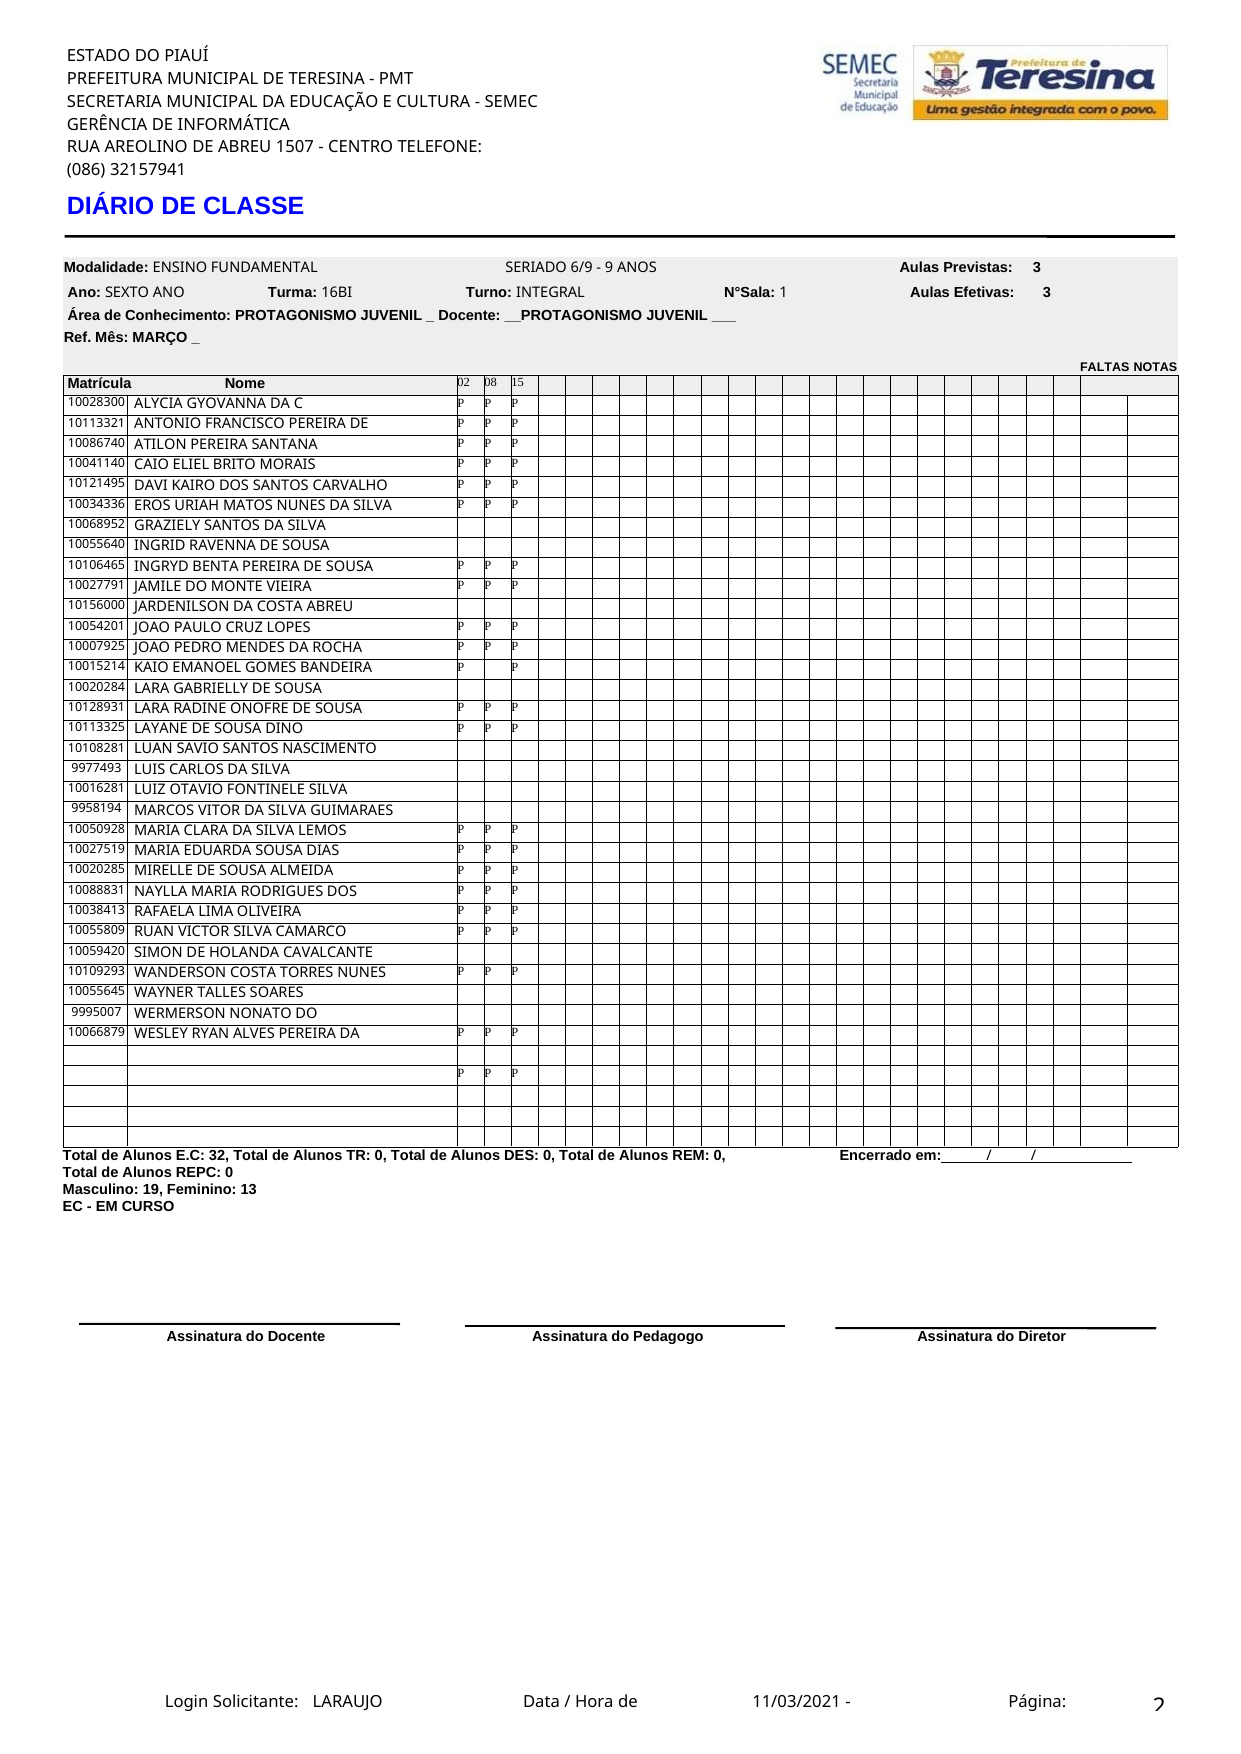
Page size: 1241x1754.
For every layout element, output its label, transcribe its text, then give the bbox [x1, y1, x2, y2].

table_cell [783, 721, 809, 740]
table_cell [566, 619, 592, 638]
table_cell [1128, 863, 1178, 882]
table_cell [918, 477, 944, 496]
table_cell [566, 579, 592, 598]
table_cell [458, 518, 484, 537]
table_cell [810, 558, 836, 578]
table_cell [674, 965, 701, 984]
table_cell [810, 1107, 836, 1126]
table_cell [1054, 538, 1080, 557]
table_cell [539, 579, 565, 598]
table_cell [1054, 680, 1080, 699]
table_cell [1027, 741, 1053, 760]
table_cell P [512, 883, 538, 903]
table_cell 10054201 [64, 619, 127, 638]
table_cell [810, 1127, 836, 1146]
table_cell [647, 660, 673, 679]
table_cell [647, 1066, 673, 1085]
table_cell [512, 599, 538, 618]
table_cell WANDERSON COSTA TORRES NUNES [128, 965, 457, 984]
table_cell [539, 701, 565, 720]
table_cell [566, 498, 592, 517]
table_cell [1027, 802, 1053, 821]
table_cell [756, 538, 782, 557]
table_cell [539, 1026, 565, 1045]
table_cell [1027, 1086, 1053, 1106]
table_cell [918, 396, 944, 415]
table_cell [485, 1107, 511, 1126]
table_cell [702, 457, 728, 476]
table_cell [620, 436, 646, 456]
table_cell [972, 843, 998, 862]
table_cell [756, 944, 782, 963]
table_cell [864, 761, 890, 781]
table_cell [539, 457, 565, 476]
table_cell [539, 843, 565, 862]
table_cell [729, 1066, 755, 1085]
table_cell [756, 761, 782, 781]
table_cell [566, 1026, 592, 1045]
table_cell P [458, 823, 484, 842]
table_cell [1027, 985, 1053, 1004]
table_cell [593, 1066, 619, 1085]
table_cell 10038413 [64, 904, 127, 923]
table_cell [485, 680, 511, 699]
table_cell [566, 761, 592, 781]
table_cell [810, 883, 836, 903]
table_cell JOAO PAULO CRUZ LOPES [128, 619, 457, 638]
table_cell [864, 701, 890, 720]
table_cell [702, 1026, 728, 1045]
table_cell [647, 1127, 673, 1146]
table_cell [864, 579, 890, 598]
table_cell [1027, 599, 1053, 618]
table_cell P [512, 1026, 538, 1045]
table_cell [864, 680, 890, 699]
table_cell [864, 944, 890, 963]
table_cell 10068952 [64, 518, 127, 537]
table_cell [945, 883, 971, 903]
table_cell [458, 985, 484, 1004]
table_cell 02 [458, 376, 484, 395]
table_cell [1128, 1005, 1178, 1024]
table_cell [810, 721, 836, 740]
table_cell [128, 1127, 457, 1146]
table_cell [647, 579, 673, 598]
table_cell [1027, 782, 1053, 801]
table_cell 10041140 [64, 457, 127, 476]
table_cell [1027, 863, 1053, 882]
table_cell [729, 843, 755, 862]
table_cell [674, 619, 701, 638]
table_cell [810, 436, 836, 456]
table_cell ALYCIA GYOVANNA DA C [128, 396, 457, 415]
table_cell [674, 741, 701, 760]
table_cell [972, 640, 998, 659]
table_cell [620, 904, 646, 923]
table_cell [810, 944, 836, 963]
table_cell [1128, 1046, 1178, 1065]
table_cell [729, 721, 755, 740]
table_cell [729, 924, 755, 943]
table_cell [1128, 904, 1178, 923]
table_cell [810, 498, 836, 517]
table_cell [999, 660, 1026, 679]
table_cell [1128, 823, 1178, 842]
table_cell [918, 843, 944, 862]
table_cell [1027, 904, 1053, 923]
table_cell [972, 660, 998, 679]
table_cell [999, 498, 1026, 517]
table_header Modalidade: ENSINO FUNDAMENTAL SERIADO 6/9 - 9 ANOS Aulas Previstas: 3 Ano: SEXTO ANO Turma: 16BI Turno: INTEGRAL N°Sala: 1 Aulas Efetivas: 3 Área de Conhecimento: PROTAGONISMO JUVENIL _ Docente: __PROTAGONISMO JUVENIL ___ Ref. Mês: MARÇO _ FALTAS NOTAS [63, 257, 1178, 374]
table_cell [620, 944, 646, 963]
table_cell [539, 1107, 565, 1126]
table_cell [756, 640, 782, 659]
table_cell [674, 924, 701, 943]
table_cell [1081, 518, 1127, 537]
table_cell [620, 924, 646, 943]
table_cell [756, 619, 782, 638]
table_cell [128, 1107, 457, 1126]
table_cell [539, 680, 565, 699]
table_cell [756, 1086, 782, 1106]
table_cell [566, 985, 592, 1004]
table_cell [1128, 843, 1178, 862]
table_cell [566, 721, 592, 740]
table_cell P [485, 883, 511, 903]
table_cell [972, 985, 998, 1004]
table_cell [1027, 619, 1053, 638]
table_cell [1081, 823, 1127, 842]
table_cell INGRID RAVENNA DE SOUSA [128, 538, 457, 557]
table_cell [593, 619, 619, 638]
table_cell [539, 883, 565, 903]
table_cell [539, 619, 565, 638]
table_cell [891, 761, 917, 781]
table_cell [620, 619, 646, 638]
table_cell [783, 985, 809, 1004]
table_cell [783, 1086, 809, 1106]
table_cell [864, 1107, 890, 1126]
table_cell [485, 802, 511, 821]
table_cell [945, 1086, 971, 1106]
table_cell [999, 1046, 1026, 1065]
table_cell [1081, 782, 1127, 801]
table_cell [972, 782, 998, 801]
table_cell [566, 965, 592, 984]
table_cell [756, 1127, 782, 1146]
table_cell [999, 721, 1026, 740]
table_cell [891, 883, 917, 903]
table_cell [729, 1127, 755, 1146]
table_cell [999, 416, 1026, 435]
table_cell [972, 376, 998, 395]
table_cell [512, 538, 538, 557]
table_cell [1054, 761, 1080, 781]
table_cell [837, 558, 863, 578]
table_cell [620, 701, 646, 720]
table_cell [566, 1107, 592, 1126]
table_cell JAMILE DO MONTE VIEIRA [128, 579, 457, 598]
table_cell P [512, 640, 538, 659]
table_cell [864, 1066, 890, 1085]
table_cell [729, 1086, 755, 1106]
table_cell [593, 721, 619, 740]
table_cell [972, 1107, 998, 1126]
table_cell [972, 883, 998, 903]
table_cell [891, 396, 917, 415]
table_cell [1081, 599, 1127, 618]
table_cell [566, 924, 592, 943]
table_cell [128, 1086, 457, 1106]
table_cell [485, 782, 511, 801]
table_cell [729, 904, 755, 923]
table_cell [756, 802, 782, 821]
table_cell LUIZ OTAVIO FONTINELE SILVA [128, 782, 457, 801]
table_cell RAFAELA LIMA OLIVEIRA [128, 904, 457, 923]
table_cell [620, 883, 646, 903]
table_cell P [512, 1066, 538, 1085]
table_cell [1027, 436, 1053, 456]
table_cell [783, 640, 809, 659]
table_cell [864, 843, 890, 862]
table_cell [1081, 640, 1127, 659]
table_cell [1081, 924, 1127, 943]
table_cell [702, 1066, 728, 1085]
table_cell P [512, 457, 538, 476]
table_cell [1128, 558, 1178, 578]
table_cell [891, 741, 917, 760]
table_cell [702, 1046, 728, 1065]
table_cell [756, 558, 782, 578]
table_cell [891, 680, 917, 699]
table_cell [918, 985, 944, 1004]
table_cell [485, 518, 511, 537]
table_cell [864, 376, 890, 395]
table_cell [837, 396, 863, 415]
table_cell [1081, 396, 1127, 415]
table_cell P [458, 904, 484, 923]
table_cell [647, 680, 673, 699]
table_cell [756, 1046, 782, 1065]
table_cell [1054, 396, 1080, 415]
table_cell [918, 457, 944, 476]
table_cell EROS URIAH MATOS NUNES DA SILVA [128, 498, 457, 517]
table_cell [674, 843, 701, 862]
table_cell 10055640 [64, 538, 127, 557]
table_cell [702, 396, 728, 415]
table_cell [783, 741, 809, 760]
table_cell [891, 721, 917, 740]
table_cell [566, 863, 592, 882]
table_cell [1054, 802, 1080, 821]
table_cell [810, 1086, 836, 1106]
table_cell [999, 376, 1026, 395]
table_cell [837, 701, 863, 720]
table_cell [674, 1066, 701, 1085]
table_cell P [512, 701, 538, 720]
table_cell [729, 599, 755, 618]
table_cell [999, 843, 1026, 862]
table_cell P [458, 558, 484, 578]
table_cell P [512, 498, 538, 517]
table_cell [972, 721, 998, 740]
table_cell [864, 396, 890, 415]
table_cell [999, 1127, 1026, 1146]
table_cell [945, 863, 971, 882]
table_cell JARDENILSON DA COSTA ABREU [128, 599, 457, 618]
table_cell [918, 965, 944, 984]
table_cell [864, 985, 890, 1004]
table_cell [702, 1086, 728, 1106]
table_cell [1128, 883, 1178, 903]
table_cell [918, 599, 944, 618]
table_cell [729, 965, 755, 984]
table_cell [945, 436, 971, 456]
table_cell [999, 1066, 1026, 1085]
table_cell [702, 660, 728, 679]
table_cell [783, 558, 809, 578]
table_cell [999, 436, 1026, 456]
table_cell [837, 1107, 863, 1126]
table_cell [729, 640, 755, 659]
table_cell 10113321 [64, 416, 127, 435]
table_cell [1081, 1107, 1127, 1126]
table_cell [810, 1066, 836, 1085]
table_cell [702, 558, 728, 578]
table_cell [756, 396, 782, 415]
table_cell Matrícula Nome [64, 376, 457, 395]
table_cell [945, 761, 971, 781]
table_cell [702, 843, 728, 862]
table_cell LARA GABRIELLY DE SOUSA [128, 680, 457, 699]
table_cell P [485, 416, 511, 435]
table_cell [674, 416, 701, 435]
table_cell [945, 1046, 971, 1065]
table_cell [729, 1005, 755, 1024]
table_cell [837, 924, 863, 943]
table_cell [864, 1005, 890, 1024]
table_cell [593, 802, 619, 821]
table_cell [593, 558, 619, 578]
table_cell P [485, 498, 511, 517]
table_cell [647, 498, 673, 517]
table_cell [729, 558, 755, 578]
table_cell [837, 1046, 863, 1065]
table_cell [918, 376, 944, 395]
table_cell P [512, 965, 538, 984]
table_cell [512, 782, 538, 801]
table_cell [729, 376, 755, 395]
table_cell [1081, 1026, 1127, 1045]
table_cell 10128931 [64, 701, 127, 720]
table_cell [64, 1127, 127, 1146]
table_cell [891, 1127, 917, 1146]
table_cell [864, 538, 890, 557]
table_cell WAYNER TALLES SOARES [128, 985, 457, 1004]
table_cell [864, 904, 890, 923]
table_cell [593, 579, 619, 598]
table_cell [891, 436, 917, 456]
table_cell [945, 965, 971, 984]
table_cell [647, 761, 673, 781]
table_cell [485, 741, 511, 760]
table_cell [837, 985, 863, 1004]
table_cell [674, 396, 701, 415]
table_cell [620, 782, 646, 801]
table_cell [512, 741, 538, 760]
table_cell 10121495 [64, 477, 127, 496]
table_cell [1128, 1086, 1178, 1106]
table_cell [702, 599, 728, 618]
table_cell 10027519 [64, 843, 127, 862]
table_cell [593, 741, 619, 760]
table_cell [810, 396, 836, 415]
table_cell [756, 782, 782, 801]
table_cell [458, 1086, 484, 1106]
table_cell [972, 457, 998, 476]
table_cell [837, 457, 863, 476]
table_cell [918, 904, 944, 923]
table_cell [891, 1107, 917, 1126]
table_cell [1128, 741, 1178, 760]
table_cell [1081, 1046, 1127, 1065]
table_cell [729, 680, 755, 699]
table_cell [593, 1086, 619, 1106]
table_cell [891, 843, 917, 862]
table_cell [783, 436, 809, 456]
table_cell [972, 579, 998, 598]
table_cell [702, 741, 728, 760]
table_cell 10109293 [64, 965, 127, 984]
table_cell [566, 376, 592, 395]
table_cell [647, 721, 673, 740]
table_cell [1027, 640, 1053, 659]
table_cell [918, 660, 944, 679]
table_cell [1081, 680, 1127, 699]
table_cell [1027, 823, 1053, 842]
table_cell [918, 741, 944, 760]
table_cell [674, 1046, 701, 1065]
table_cell [674, 538, 701, 557]
table_cell [999, 761, 1026, 781]
table_cell [810, 741, 836, 760]
table_cell [729, 1046, 755, 1065]
table_cell P [485, 558, 511, 578]
table_cell [999, 477, 1026, 496]
table_cell [864, 660, 890, 679]
table_cell [674, 782, 701, 801]
table_cell [593, 761, 619, 781]
table_cell [783, 761, 809, 781]
table_cell [891, 985, 917, 1004]
table_cell [593, 924, 619, 943]
table_cell [945, 721, 971, 740]
table_cell [945, 802, 971, 821]
table_cell [1054, 924, 1080, 943]
table_cell P [512, 416, 538, 435]
table_cell [972, 538, 998, 557]
table_cell [1128, 538, 1178, 557]
table_cell [918, 823, 944, 842]
table_cell P [485, 904, 511, 923]
table_cell [1054, 579, 1080, 598]
table_cell [674, 436, 701, 456]
table_cell [64, 1107, 127, 1126]
table_cell [999, 883, 1026, 903]
table_cell [539, 782, 565, 801]
table_cell [620, 965, 646, 984]
table_cell [1081, 944, 1127, 963]
table_cell [1054, 376, 1080, 395]
table_cell [539, 599, 565, 618]
table_cell [620, 1005, 646, 1024]
table_cell [1054, 1066, 1080, 1085]
table_cell [837, 802, 863, 821]
table_cell P [458, 1026, 484, 1045]
table_cell [729, 660, 755, 679]
table_cell [566, 640, 592, 659]
table_cell [945, 457, 971, 476]
table_cell [999, 1005, 1026, 1024]
table_cell [539, 924, 565, 943]
table_cell [810, 457, 836, 476]
table_cell [620, 741, 646, 760]
table_cell [783, 457, 809, 476]
table_cell [647, 944, 673, 963]
table_cell [1128, 965, 1178, 984]
table_cell [999, 1026, 1026, 1045]
table_cell [1027, 1046, 1053, 1065]
table_cell [1128, 498, 1178, 517]
table_cell [891, 457, 917, 476]
table_cell [783, 1127, 809, 1146]
table_cell [918, 883, 944, 903]
table_cell [1054, 823, 1080, 842]
table_cell [999, 741, 1026, 760]
table_cell [620, 579, 646, 598]
table_cell [864, 863, 890, 882]
table_cell P [485, 721, 511, 740]
table_cell [972, 701, 998, 720]
table_cell [539, 904, 565, 923]
table_cell P [458, 701, 484, 720]
table_cell SIMON DE HOLANDA CAVALCANTE [128, 944, 457, 963]
table_cell [620, 802, 646, 821]
table_cell [539, 477, 565, 496]
table_cell [620, 660, 646, 679]
table_cell [945, 944, 971, 963]
table_cell P [485, 843, 511, 862]
table_cell [1054, 985, 1080, 1004]
table_cell LUAN SAVIO SANTOS NASCIMENTO [128, 741, 457, 760]
table_cell [918, 1086, 944, 1106]
table_cell [702, 965, 728, 984]
table_cell 10156000 [64, 599, 127, 618]
table_cell [729, 802, 755, 821]
table_cell [972, 924, 998, 943]
table_cell [512, 761, 538, 781]
table_cell [864, 1046, 890, 1065]
table_cell [837, 843, 863, 862]
table_cell [810, 579, 836, 598]
table_cell [783, 579, 809, 598]
table_cell [945, 924, 971, 943]
table_cell [810, 843, 836, 862]
table_cell [674, 640, 701, 659]
table_cell [891, 802, 917, 821]
table_cell [593, 1127, 619, 1146]
table_cell [485, 1046, 511, 1065]
table_cell [512, 1046, 538, 1065]
table_cell [1081, 883, 1127, 903]
table_cell [972, 904, 998, 923]
table_cell [1081, 538, 1127, 557]
table_cell [1054, 904, 1080, 923]
table_cell [864, 883, 890, 903]
table_cell [945, 1066, 971, 1085]
table_cell [810, 904, 836, 923]
table_cell [756, 883, 782, 903]
table_cell [837, 1127, 863, 1146]
table_cell [756, 985, 782, 1004]
table_cell [945, 843, 971, 862]
table_cell [647, 985, 673, 1004]
table_cell 10113325 [64, 721, 127, 740]
table_cell [783, 823, 809, 842]
table_cell [1054, 619, 1080, 638]
table_cell [1128, 436, 1178, 456]
table_cell [756, 1026, 782, 1045]
table_cell [810, 1046, 836, 1065]
table_cell [891, 498, 917, 517]
table_cell [729, 985, 755, 1004]
table_cell [1027, 924, 1053, 943]
table_cell [512, 985, 538, 1004]
table_cell [945, 660, 971, 679]
table_cell [864, 1026, 890, 1045]
table_cell [458, 680, 484, 699]
table_cell [810, 518, 836, 537]
table_cell [647, 1086, 673, 1106]
table_cell [864, 477, 890, 496]
table_cell [729, 498, 755, 517]
table_cell P [458, 843, 484, 862]
table_cell [1027, 701, 1053, 720]
table_cell [972, 1046, 998, 1065]
table_cell [539, 538, 565, 557]
table_cell 10055645 [64, 985, 127, 1004]
table_cell [458, 741, 484, 760]
table_cell P [512, 619, 538, 638]
table_cell [864, 436, 890, 456]
table_cell [972, 477, 998, 496]
table_cell [674, 579, 701, 598]
table_cell [999, 579, 1026, 598]
table_cell [756, 518, 782, 537]
table_cell [702, 761, 728, 781]
table_cell NAYLLA MARIA RODRIGUES DOS [128, 883, 457, 903]
table_cell [945, 823, 971, 842]
table_cell KAIO EMANOEL GOMES BANDEIRA [128, 660, 457, 679]
table_cell [702, 1127, 728, 1146]
table_cell [702, 680, 728, 699]
table_cell [837, 883, 863, 903]
table_cell [1081, 802, 1127, 821]
table_cell [837, 965, 863, 984]
table_cell [1081, 721, 1127, 740]
table_cell 10055809 [64, 924, 127, 943]
table_cell 10028300 [64, 396, 127, 415]
table_cell [539, 1086, 565, 1106]
table_cell [945, 1127, 971, 1146]
table_cell [593, 376, 619, 395]
table_cell [620, 457, 646, 476]
table_cell [918, 1005, 944, 1024]
table_cell P [485, 640, 511, 659]
table_cell [566, 477, 592, 496]
table_cell [1027, 538, 1053, 557]
table_cell [864, 782, 890, 801]
table_cell [674, 721, 701, 740]
table_cell [837, 1005, 863, 1024]
table_cell [593, 640, 619, 659]
table_cell [647, 457, 673, 476]
table_cell [1054, 518, 1080, 537]
table_cell [810, 416, 836, 435]
table_cell [1054, 498, 1080, 517]
table_cell [1081, 579, 1127, 598]
text Masculino: 19, Feminino: 13 EC - EM CURSO [62, 1180, 259, 1214]
table_cell [566, 457, 592, 476]
table_cell [864, 457, 890, 476]
table_cell [783, 498, 809, 517]
table_cell [1027, 721, 1053, 740]
table_cell [945, 538, 971, 557]
table_cell [810, 376, 836, 395]
table_cell [593, 436, 619, 456]
table_cell [620, 538, 646, 557]
table_cell [1027, 457, 1053, 476]
table_cell [756, 863, 782, 882]
table_cell [539, 741, 565, 760]
table_cell MARIA EDUARDA SOUSA DIAS [128, 843, 457, 862]
table_cell [674, 498, 701, 517]
table_cell [729, 416, 755, 435]
table_cell [647, 924, 673, 943]
table_cell [918, 498, 944, 517]
table_cell 10108281 [64, 741, 127, 760]
table_cell [620, 558, 646, 578]
table_cell [593, 883, 619, 903]
table_cell [566, 558, 592, 578]
table_cell [64, 1086, 127, 1106]
table_cell 08 [485, 376, 511, 395]
table_cell 10066879 [64, 1026, 127, 1045]
table_cell P [512, 904, 538, 923]
table_cell [593, 416, 619, 435]
table_cell [1081, 416, 1127, 435]
table_cell [729, 518, 755, 537]
table_cell P [458, 416, 484, 435]
table_cell [729, 782, 755, 801]
table_cell [756, 498, 782, 517]
table_cell [566, 1005, 592, 1024]
table_cell [1054, 558, 1080, 578]
table_cell [620, 843, 646, 862]
table_cell [566, 802, 592, 821]
table_cell [783, 843, 809, 862]
table_cell [620, 863, 646, 882]
table_cell [1054, 843, 1080, 862]
table_cell [485, 761, 511, 781]
table_cell [1128, 579, 1178, 598]
table_cell [647, 416, 673, 435]
table_cell [566, 843, 592, 862]
table_cell INGRYD BENTA PEREIRA DE SOUSA [128, 558, 457, 578]
picture [816, 43, 1171, 126]
table_cell [999, 944, 1026, 963]
table_cell [620, 396, 646, 415]
table_cell [810, 701, 836, 720]
table_cell [945, 985, 971, 1004]
table_cell [1027, 1107, 1053, 1126]
table_cell P [485, 965, 511, 984]
table_cell [918, 640, 944, 659]
table_cell [128, 1046, 457, 1065]
table_cell [539, 640, 565, 659]
table_cell 10015214 [64, 660, 127, 679]
table_cell [1081, 1086, 1127, 1106]
table_cell [1128, 518, 1178, 537]
text Encerrado em: / / [839, 1147, 1190, 1164]
table_cell [918, 436, 944, 456]
table_cell [674, 558, 701, 578]
table_cell 10020284 [64, 680, 127, 699]
table_cell P [458, 660, 484, 679]
table_cell [891, 376, 917, 395]
table_cell [972, 396, 998, 415]
table_cell [999, 701, 1026, 720]
table_cell [999, 640, 1026, 659]
table_cell [783, 680, 809, 699]
table_cell [837, 436, 863, 456]
table_cell [566, 518, 592, 537]
table_cell [810, 782, 836, 801]
table_cell [837, 640, 863, 659]
table_cell 10007925 [64, 640, 127, 659]
table_cell [891, 701, 917, 720]
table_cell [539, 1066, 565, 1085]
table_cell P [512, 924, 538, 943]
table_cell [593, 457, 619, 476]
table_cell [1081, 457, 1127, 476]
table_cell [1054, 701, 1080, 720]
table_cell [539, 802, 565, 821]
table_cell P [485, 863, 511, 882]
table_cell [810, 1026, 836, 1045]
table_cell [1081, 965, 1127, 984]
table_cell P [485, 396, 511, 415]
table_cell [566, 883, 592, 903]
table_cell [810, 985, 836, 1004]
table_cell [1054, 741, 1080, 760]
table_cell [999, 599, 1026, 618]
table_cell [1128, 680, 1178, 699]
table_cell [837, 376, 863, 395]
table_cell [593, 1046, 619, 1065]
table_cell LARA RADINE ONOFRE DE SOUSA [128, 701, 457, 720]
table_cell [810, 619, 836, 638]
table_cell [647, 965, 673, 984]
table_cell [864, 619, 890, 638]
table_cell [1128, 924, 1178, 943]
table_cell [810, 1005, 836, 1024]
table_cell [1027, 498, 1053, 517]
table_cell [593, 823, 619, 842]
table_cell P [512, 863, 538, 882]
table_cell [972, 518, 998, 537]
table_cell [1081, 985, 1127, 1004]
table_cell [945, 558, 971, 578]
table_cell [783, 701, 809, 720]
table_cell [945, 498, 971, 517]
table_cell [1128, 761, 1178, 781]
table_cell [756, 660, 782, 679]
table_cell [566, 538, 592, 557]
table_cell MARIA CLARA DA SILVA LEMOS [128, 823, 457, 842]
table_cell [891, 823, 917, 842]
table_cell [1027, 843, 1053, 862]
table_cell [674, 1086, 701, 1106]
table_cell [783, 924, 809, 943]
table_cell [918, 721, 944, 740]
table_cell [729, 579, 755, 598]
table_cell 15 [512, 376, 538, 395]
table_cell [566, 599, 592, 618]
table_cell [945, 1107, 971, 1126]
table_cell [485, 1005, 511, 1024]
table_cell [1081, 863, 1127, 882]
table_cell [1027, 680, 1053, 699]
table_cell [864, 518, 890, 537]
table_cell [674, 1127, 701, 1146]
table_cell [729, 741, 755, 760]
table_cell [647, 843, 673, 862]
table_cell P [485, 579, 511, 598]
table_cell [972, 416, 998, 435]
table_cell [647, 477, 673, 496]
table_cell P [458, 924, 484, 943]
table_cell [999, 904, 1026, 923]
table_cell [1027, 944, 1053, 963]
table_cell 10016281 [64, 782, 127, 801]
table_cell [674, 985, 701, 1004]
table_cell LUIS CARLOS DA SILVA [128, 761, 457, 781]
table_cell 10088831 [64, 883, 127, 903]
table_cell [647, 640, 673, 659]
table_cell P [458, 477, 484, 496]
table_cell [566, 782, 592, 801]
table_cell [756, 416, 782, 435]
table_cell 9958194 [64, 802, 127, 821]
table_cell [972, 680, 998, 699]
table_cell [1081, 660, 1127, 679]
table_cell [647, 904, 673, 923]
table_cell [539, 660, 565, 679]
table_cell P [485, 619, 511, 638]
table_cell [729, 457, 755, 476]
table_cell [674, 518, 701, 537]
table_cell [702, 721, 728, 740]
table_cell P [485, 1066, 511, 1085]
table_cell [593, 599, 619, 618]
table_cell [702, 640, 728, 659]
table_cell [1054, 416, 1080, 435]
table_cell [674, 701, 701, 720]
table_cell [458, 1107, 484, 1126]
table_cell [972, 619, 998, 638]
table_cell [1128, 1066, 1178, 1085]
table_cell [1054, 660, 1080, 679]
table_cell [458, 761, 484, 781]
table_cell [1128, 944, 1178, 963]
table_cell [1128, 457, 1178, 476]
table_cell [64, 1046, 127, 1065]
table_cell [458, 944, 484, 963]
table_cell [783, 599, 809, 618]
table_cell [539, 761, 565, 781]
table_cell [810, 660, 836, 679]
table_cell [837, 1086, 863, 1106]
table_cell [593, 660, 619, 679]
table_cell [647, 396, 673, 415]
table_cell [647, 1026, 673, 1045]
text Total de Alunos E.C: 32, Total de Alunos TR: 0, Total de Alunos DES: 0, Total de Alunos REM: 0, Total de Alunos REPC: 0 [62, 1147, 729, 1180]
table_cell [783, 965, 809, 984]
table_cell [756, 1107, 782, 1126]
table_cell [999, 680, 1026, 699]
table_cell [593, 498, 619, 517]
table_cell [512, 1086, 538, 1106]
table_cell [918, 782, 944, 801]
table_cell [918, 761, 944, 781]
table_cell [647, 376, 673, 395]
table_cell [620, 761, 646, 781]
table_cell [593, 965, 619, 984]
table_cell [512, 802, 538, 821]
table_cell [891, 1026, 917, 1045]
table_cell [647, 1005, 673, 1024]
table_cell [810, 965, 836, 984]
table_cell [837, 599, 863, 618]
table_cell MIRELLE DE SOUSA ALMEIDA [128, 863, 457, 882]
table_cell [566, 823, 592, 842]
table_cell [1128, 1107, 1178, 1126]
table_cell [756, 904, 782, 923]
table_cell [1081, 619, 1127, 638]
table_cell [647, 518, 673, 537]
table_cell [972, 823, 998, 842]
table_cell [593, 396, 619, 415]
table_cell [485, 538, 511, 557]
table_cell [864, 416, 890, 435]
table_cell [539, 518, 565, 537]
table_cell DAVI KAIRO DOS SANTOS CARVALHO [128, 477, 457, 496]
table_cell [1054, 965, 1080, 984]
table_cell [918, 1066, 944, 1085]
table_cell [756, 579, 782, 598]
table_cell [593, 518, 619, 537]
table_cell [729, 436, 755, 456]
table_cell [999, 965, 1026, 984]
table_cell [891, 558, 917, 578]
table_cell [539, 965, 565, 984]
table_cell P [485, 436, 511, 456]
table_cell [458, 1005, 484, 1024]
table_cell [539, 1127, 565, 1146]
table_cell [647, 701, 673, 720]
table_cell [756, 823, 782, 842]
table_cell [783, 1026, 809, 1045]
table_cell [458, 599, 484, 618]
table_cell [729, 883, 755, 903]
table_cell [783, 396, 809, 415]
table_cell [783, 538, 809, 557]
table_cell [945, 1005, 971, 1024]
table_cell [1027, 761, 1053, 781]
table_cell [702, 985, 728, 1004]
table_cell [620, 721, 646, 740]
table_cell [756, 843, 782, 862]
table_cell [1081, 498, 1127, 517]
table_cell [999, 985, 1026, 1004]
table_cell [999, 619, 1026, 638]
table_cell [702, 924, 728, 943]
table_cell [1128, 802, 1178, 821]
table_cell [539, 944, 565, 963]
table_cell P [512, 436, 538, 456]
table_cell [566, 741, 592, 760]
table_cell [620, 985, 646, 1004]
table_cell [647, 823, 673, 842]
table_cell P [458, 498, 484, 517]
table_cell [999, 782, 1026, 801]
table_cell [1128, 416, 1178, 435]
table_cell [647, 863, 673, 882]
table_cell [729, 701, 755, 720]
table_cell [1128, 619, 1178, 638]
table_cell [864, 721, 890, 740]
table_cell [729, 619, 755, 638]
table_cell [620, 1086, 646, 1106]
table_cell [918, 558, 944, 578]
table_cell [566, 396, 592, 415]
table_cell [1027, 1026, 1053, 1045]
table_cell [1081, 558, 1127, 578]
table_cell [756, 457, 782, 476]
table_cell [972, 558, 998, 578]
table_cell [999, 924, 1026, 943]
table_cell [1081, 477, 1127, 496]
table_cell [999, 823, 1026, 842]
table_cell [674, 904, 701, 923]
table_cell [918, 701, 944, 720]
table_cell [918, 924, 944, 943]
table_cell [972, 741, 998, 760]
table_cell [593, 538, 619, 557]
table_cell [810, 599, 836, 618]
table_cell [891, 660, 917, 679]
table_cell [1081, 376, 1178, 395]
table_cell [1128, 599, 1178, 618]
table_cell [1027, 965, 1053, 984]
table_cell [539, 721, 565, 740]
table_cell [999, 538, 1026, 557]
table_cell [1128, 396, 1178, 415]
table_cell [674, 1026, 701, 1045]
table_cell [864, 599, 890, 618]
table_cell [702, 1107, 728, 1126]
table_cell [1054, 599, 1080, 618]
table_cell [458, 782, 484, 801]
table_cell [485, 985, 511, 1004]
table_cell [1054, 863, 1080, 882]
table_cell [891, 1005, 917, 1024]
table_cell P [458, 640, 484, 659]
table_cell [674, 1005, 701, 1024]
table_cell [918, 944, 944, 963]
table_cell [837, 741, 863, 760]
table_cell [1054, 1005, 1080, 1024]
table_cell [620, 680, 646, 699]
table_cell [972, 498, 998, 517]
table_cell [837, 579, 863, 598]
table_cell [674, 863, 701, 882]
table_cell [458, 1127, 484, 1146]
table_cell [783, 802, 809, 821]
table_cell [539, 823, 565, 842]
table_cell 10050928 [64, 823, 127, 842]
table_cell [783, 904, 809, 923]
table_cell [647, 436, 673, 456]
table_cell [566, 904, 592, 923]
table_cell [972, 1026, 998, 1045]
table_cell [972, 1086, 998, 1106]
table_cell [729, 538, 755, 557]
table_cell [128, 1066, 457, 1085]
table_cell [783, 1046, 809, 1065]
table_cell [593, 985, 619, 1004]
table_cell [783, 660, 809, 679]
table_cell ATILON PEREIRA SANTANA [128, 436, 457, 456]
table_cell [674, 457, 701, 476]
table_cell [1081, 843, 1127, 862]
table_cell [756, 721, 782, 740]
table_cell [918, 1127, 944, 1146]
table_cell [864, 823, 890, 842]
table_cell [891, 782, 917, 801]
table_cell [891, 944, 917, 963]
table_cell WESLEY RYAN ALVES PEREIRA DA [128, 1026, 457, 1045]
table_cell [620, 823, 646, 842]
table_cell [999, 558, 1026, 578]
table_cell [864, 1086, 890, 1106]
table_cell P [458, 579, 484, 598]
table_cell [1054, 721, 1080, 740]
table_cell RUAN VICTOR SILVA CAMARCO [128, 924, 457, 943]
table_cell [810, 802, 836, 821]
table_cell [647, 883, 673, 903]
table_cell [918, 518, 944, 537]
table_cell [647, 558, 673, 578]
table_cell [539, 436, 565, 456]
table_cell [783, 416, 809, 435]
table_cell [1081, 741, 1127, 760]
table_cell [918, 863, 944, 882]
table_cell [1027, 1127, 1053, 1146]
table_cell [485, 1086, 511, 1106]
table_cell [918, 1026, 944, 1045]
table_cell [566, 416, 592, 435]
table_cell [1027, 883, 1053, 903]
table_cell [729, 477, 755, 496]
table_cell [945, 416, 971, 435]
table_cell [647, 1107, 673, 1126]
table_cell [539, 498, 565, 517]
table_cell [864, 965, 890, 984]
table_cell [647, 782, 673, 801]
table_cell [593, 701, 619, 720]
table_cell [864, 924, 890, 943]
table_cell [702, 416, 728, 435]
table_cell [593, 680, 619, 699]
table_cell [1054, 640, 1080, 659]
table_cell [918, 680, 944, 699]
table_cell [945, 376, 971, 395]
table_cell [539, 376, 565, 395]
table_cell [566, 701, 592, 720]
table_cell [756, 701, 782, 720]
table_cell [945, 680, 971, 699]
table_cell [702, 823, 728, 842]
table_cell 10086740 [64, 436, 127, 456]
table_cell [945, 579, 971, 598]
table_cell [674, 376, 701, 395]
table_cell [783, 619, 809, 638]
table_cell [783, 944, 809, 963]
table_cell [729, 1026, 755, 1045]
table_cell [702, 802, 728, 821]
table_cell WERMERSON NONATO DO [128, 1005, 457, 1024]
table_cell [566, 944, 592, 963]
table_cell [1128, 782, 1178, 801]
table_cell P [512, 843, 538, 862]
table_cell [674, 1107, 701, 1126]
table_cell [566, 660, 592, 679]
table_cell [485, 599, 511, 618]
table_cell [593, 944, 619, 963]
table_cell [1054, 1086, 1080, 1106]
table_cell 10020285 [64, 863, 127, 882]
table_cell [1027, 376, 1053, 395]
table_cell [891, 1066, 917, 1085]
table_cell P [512, 721, 538, 740]
table_cell [620, 1107, 646, 1126]
table_cell [512, 1127, 538, 1146]
table_cell [566, 1066, 592, 1085]
table_cell [1027, 396, 1053, 415]
table_cell [1128, 985, 1178, 1004]
table_cell [810, 863, 836, 882]
table_cell [1054, 782, 1080, 801]
table_cell [1054, 1046, 1080, 1065]
table_cell [593, 1107, 619, 1126]
table_cell [1081, 1066, 1127, 1085]
table_cell P [512, 660, 538, 679]
table_cell [1054, 1026, 1080, 1045]
table_cell [512, 944, 538, 963]
table_cell [783, 376, 809, 395]
table_cell [783, 883, 809, 903]
table_cell 10106465 [64, 558, 127, 578]
table_cell [864, 741, 890, 760]
table_cell [1054, 477, 1080, 496]
table_cell P [485, 701, 511, 720]
table_cell [810, 680, 836, 699]
table_cell [918, 802, 944, 821]
table_cell [972, 944, 998, 963]
table_cell [566, 1086, 592, 1106]
table_cell [999, 802, 1026, 821]
table_cell [566, 436, 592, 456]
table_cell [1027, 518, 1053, 537]
table_cell [1027, 477, 1053, 496]
table_cell [674, 944, 701, 963]
table_cell [1054, 1127, 1080, 1146]
table_cell [918, 579, 944, 598]
table_cell [891, 1086, 917, 1106]
table_cell [593, 843, 619, 862]
table_cell GRAZIELY SANTOS DA SILVA [128, 518, 457, 537]
table_cell P [485, 823, 511, 842]
table_cell [756, 477, 782, 496]
table_cell [1027, 1066, 1053, 1085]
table_cell [837, 1066, 863, 1085]
table_cell P [458, 436, 484, 456]
table_cell [566, 680, 592, 699]
table_cell [1128, 721, 1178, 740]
table_cell [783, 1107, 809, 1126]
table_cell [64, 1066, 127, 1085]
table_cell [891, 965, 917, 984]
table_cell [918, 1107, 944, 1126]
table_cell [539, 396, 565, 415]
table_cell P [512, 396, 538, 415]
table_cell [945, 1026, 971, 1045]
table_cell [1054, 436, 1080, 456]
table_cell 10034336 [64, 498, 127, 517]
table_cell [485, 1127, 511, 1146]
table_cell [837, 1026, 863, 1045]
table_cell P [485, 457, 511, 476]
table_cell P [458, 721, 484, 740]
table_cell [1027, 558, 1053, 578]
table_cell [1081, 761, 1127, 781]
table_cell [837, 823, 863, 842]
table_cell [837, 498, 863, 517]
table_cell [1128, 1127, 1178, 1146]
table_cell [837, 538, 863, 557]
table_cell [729, 863, 755, 882]
table_cell [674, 477, 701, 496]
table_cell [620, 416, 646, 435]
table_cell [647, 741, 673, 760]
table_cell [674, 680, 701, 699]
table_cell [891, 640, 917, 659]
table_cell P [512, 579, 538, 598]
table_cell [756, 924, 782, 943]
table_cell [972, 863, 998, 882]
table_cell [837, 477, 863, 496]
table_cell [647, 1046, 673, 1065]
table_cell CAIO ELIEL BRITO MORAIS [128, 457, 457, 476]
table_cell LAYANE DE SOUSA DINO [128, 721, 457, 740]
table_cell P [458, 396, 484, 415]
table_cell [729, 396, 755, 415]
table_cell [837, 761, 863, 781]
table_cell [891, 863, 917, 882]
table_cell [620, 477, 646, 496]
table_cell [702, 498, 728, 517]
table_cell [512, 518, 538, 537]
table_cell [837, 904, 863, 923]
table_cell [458, 538, 484, 557]
table_cell [1128, 640, 1178, 659]
table_cell [810, 640, 836, 659]
table_cell [756, 965, 782, 984]
table_cell [972, 436, 998, 456]
table_cell [702, 619, 728, 638]
table_cell [702, 579, 728, 598]
table_cell [702, 477, 728, 496]
table_cell [620, 1046, 646, 1065]
table_cell [810, 924, 836, 943]
table_cell [837, 660, 863, 679]
table_cell [674, 599, 701, 618]
table_cell P [458, 883, 484, 903]
table_cell [485, 660, 511, 679]
table_cell [1081, 436, 1127, 456]
table_cell [891, 904, 917, 923]
table_cell [1128, 701, 1178, 720]
table_cell [674, 823, 701, 842]
table_cell [702, 904, 728, 923]
table_cell MARCOS VITOR DA SILVA GUIMARAES [128, 802, 457, 821]
table_cell [945, 396, 971, 415]
table_cell [729, 761, 755, 781]
table_cell [972, 1127, 998, 1146]
table_cell [891, 599, 917, 618]
table_cell [837, 944, 863, 963]
table_cell P [512, 823, 538, 842]
table_cell [702, 376, 728, 395]
table_cell [647, 619, 673, 638]
table_cell [647, 599, 673, 618]
table_cell [999, 1107, 1026, 1126]
table_cell [566, 1046, 592, 1065]
table_cell [891, 924, 917, 943]
table_cell P [512, 558, 538, 578]
table_cell [702, 701, 728, 720]
table_cell [756, 1066, 782, 1085]
table_cell [945, 518, 971, 537]
table_cell [1054, 457, 1080, 476]
table_cell [620, 640, 646, 659]
table_cell [783, 782, 809, 801]
table_cell [702, 1005, 728, 1024]
table_cell [891, 1046, 917, 1065]
table_cell [810, 477, 836, 496]
table_cell [864, 558, 890, 578]
table_cell [1027, 1005, 1053, 1024]
table_cell [512, 680, 538, 699]
table_cell 9995007 [64, 1005, 127, 1024]
table_cell [1081, 1005, 1127, 1024]
table_cell [620, 498, 646, 517]
table_cell [1128, 1026, 1178, 1045]
table_cell [999, 396, 1026, 415]
table_cell P [485, 924, 511, 943]
table_cell [918, 619, 944, 638]
table_cell [810, 538, 836, 557]
table_cell [593, 1026, 619, 1045]
table_cell [1054, 944, 1080, 963]
table_cell [945, 782, 971, 801]
table_cell [1128, 660, 1178, 679]
table_cell [539, 558, 565, 578]
table_cell [1027, 579, 1053, 598]
table_cell [512, 1107, 538, 1126]
table_cell [647, 538, 673, 557]
table_cell [458, 802, 484, 821]
table_cell [999, 863, 1026, 882]
table_cell [837, 782, 863, 801]
table_cell P [458, 965, 484, 984]
table_cell [837, 416, 863, 435]
table_cell [674, 761, 701, 781]
table_cell [593, 1005, 619, 1024]
table_cell [945, 640, 971, 659]
table_cell [593, 782, 619, 801]
table_cell [918, 538, 944, 557]
table_cell [512, 1005, 538, 1024]
table_cell [783, 518, 809, 537]
table_cell [891, 518, 917, 537]
table_cell [539, 985, 565, 1004]
table_cell [702, 944, 728, 963]
table_cell [593, 904, 619, 923]
table_cell [945, 904, 971, 923]
table_cell [945, 477, 971, 496]
table_cell [566, 1127, 592, 1146]
table_cell [1054, 1107, 1080, 1126]
table_cell [837, 721, 863, 740]
table_cell [674, 802, 701, 821]
table_cell 10059420 [64, 944, 127, 963]
table_cell [620, 1026, 646, 1045]
table_cell [702, 883, 728, 903]
table_cell [999, 1086, 1026, 1106]
table_cell [539, 863, 565, 882]
table_cell [945, 619, 971, 638]
table_cell [729, 1107, 755, 1126]
table_cell [999, 518, 1026, 537]
table_cell [620, 1066, 646, 1085]
table_cell [702, 863, 728, 882]
table_cell [458, 1046, 484, 1065]
table_cell [972, 1005, 998, 1024]
table_cell [593, 863, 619, 882]
table_cell [756, 680, 782, 699]
table_cell [702, 518, 728, 537]
table_cell [593, 477, 619, 496]
table_cell [972, 599, 998, 618]
table_cell [729, 944, 755, 963]
table_cell [810, 761, 836, 781]
table_cell [837, 619, 863, 638]
table_cell [620, 599, 646, 618]
table_cell [972, 1066, 998, 1085]
table_cell [783, 477, 809, 496]
table_cell [1027, 416, 1053, 435]
table_cell [837, 518, 863, 537]
table_cell [539, 1005, 565, 1024]
table_cell [674, 883, 701, 903]
table_cell [945, 599, 971, 618]
table_cell [756, 1005, 782, 1024]
table_cell [810, 823, 836, 842]
table_cell P [458, 457, 484, 476]
table_cell [674, 660, 701, 679]
table_cell ANTONIO FRANCISCO PEREIRA DE [128, 416, 457, 435]
table_cell [702, 782, 728, 801]
table_cell [647, 802, 673, 821]
table_cell P [458, 1066, 484, 1085]
table_cell [891, 416, 917, 435]
table_cell [999, 457, 1026, 476]
table_cell [702, 538, 728, 557]
table_cell [485, 944, 511, 963]
table_cell P [458, 619, 484, 638]
table_cell [539, 416, 565, 435]
table_cell [539, 1046, 565, 1065]
table_cell [945, 741, 971, 760]
table_cell [1081, 701, 1127, 720]
table_cell [620, 1127, 646, 1146]
table_cell [918, 1046, 944, 1065]
table_cell [702, 436, 728, 456]
table_cell [1054, 883, 1080, 903]
table_cell [1128, 477, 1178, 496]
table_cell [891, 477, 917, 496]
table_cell [837, 863, 863, 882]
table_cell 10027791 [64, 579, 127, 598]
table_cell [1027, 660, 1053, 679]
table_cell [891, 579, 917, 598]
table_cell [756, 376, 782, 395]
table_cell [972, 761, 998, 781]
table_cell [783, 1066, 809, 1085]
table_cell [864, 640, 890, 659]
table_cell [972, 965, 998, 984]
table_cell P [458, 863, 484, 882]
table_cell P [485, 477, 511, 496]
table_cell [620, 518, 646, 537]
table_cell [891, 538, 917, 557]
table_cell [783, 1005, 809, 1024]
table_cell [864, 802, 890, 821]
table_cell [620, 376, 646, 395]
table_cell [945, 701, 971, 720]
table_cell [837, 680, 863, 699]
table_cell [972, 802, 998, 821]
table_cell P [512, 477, 538, 496]
table_cell [1081, 904, 1127, 923]
table_cell [864, 1127, 890, 1146]
table_cell [891, 619, 917, 638]
table_cell [918, 416, 944, 435]
table_cell 9977493 [64, 761, 127, 781]
table_cell [756, 741, 782, 760]
table_cell [756, 436, 782, 456]
table_cell [864, 498, 890, 517]
table_cell JOAO PEDRO MENDES DA ROCHA [128, 640, 457, 659]
table_cell [1081, 1127, 1127, 1146]
table_cell [756, 599, 782, 618]
table_cell P [485, 1026, 511, 1045]
table_cell [783, 863, 809, 882]
table_cell [729, 823, 755, 842]
